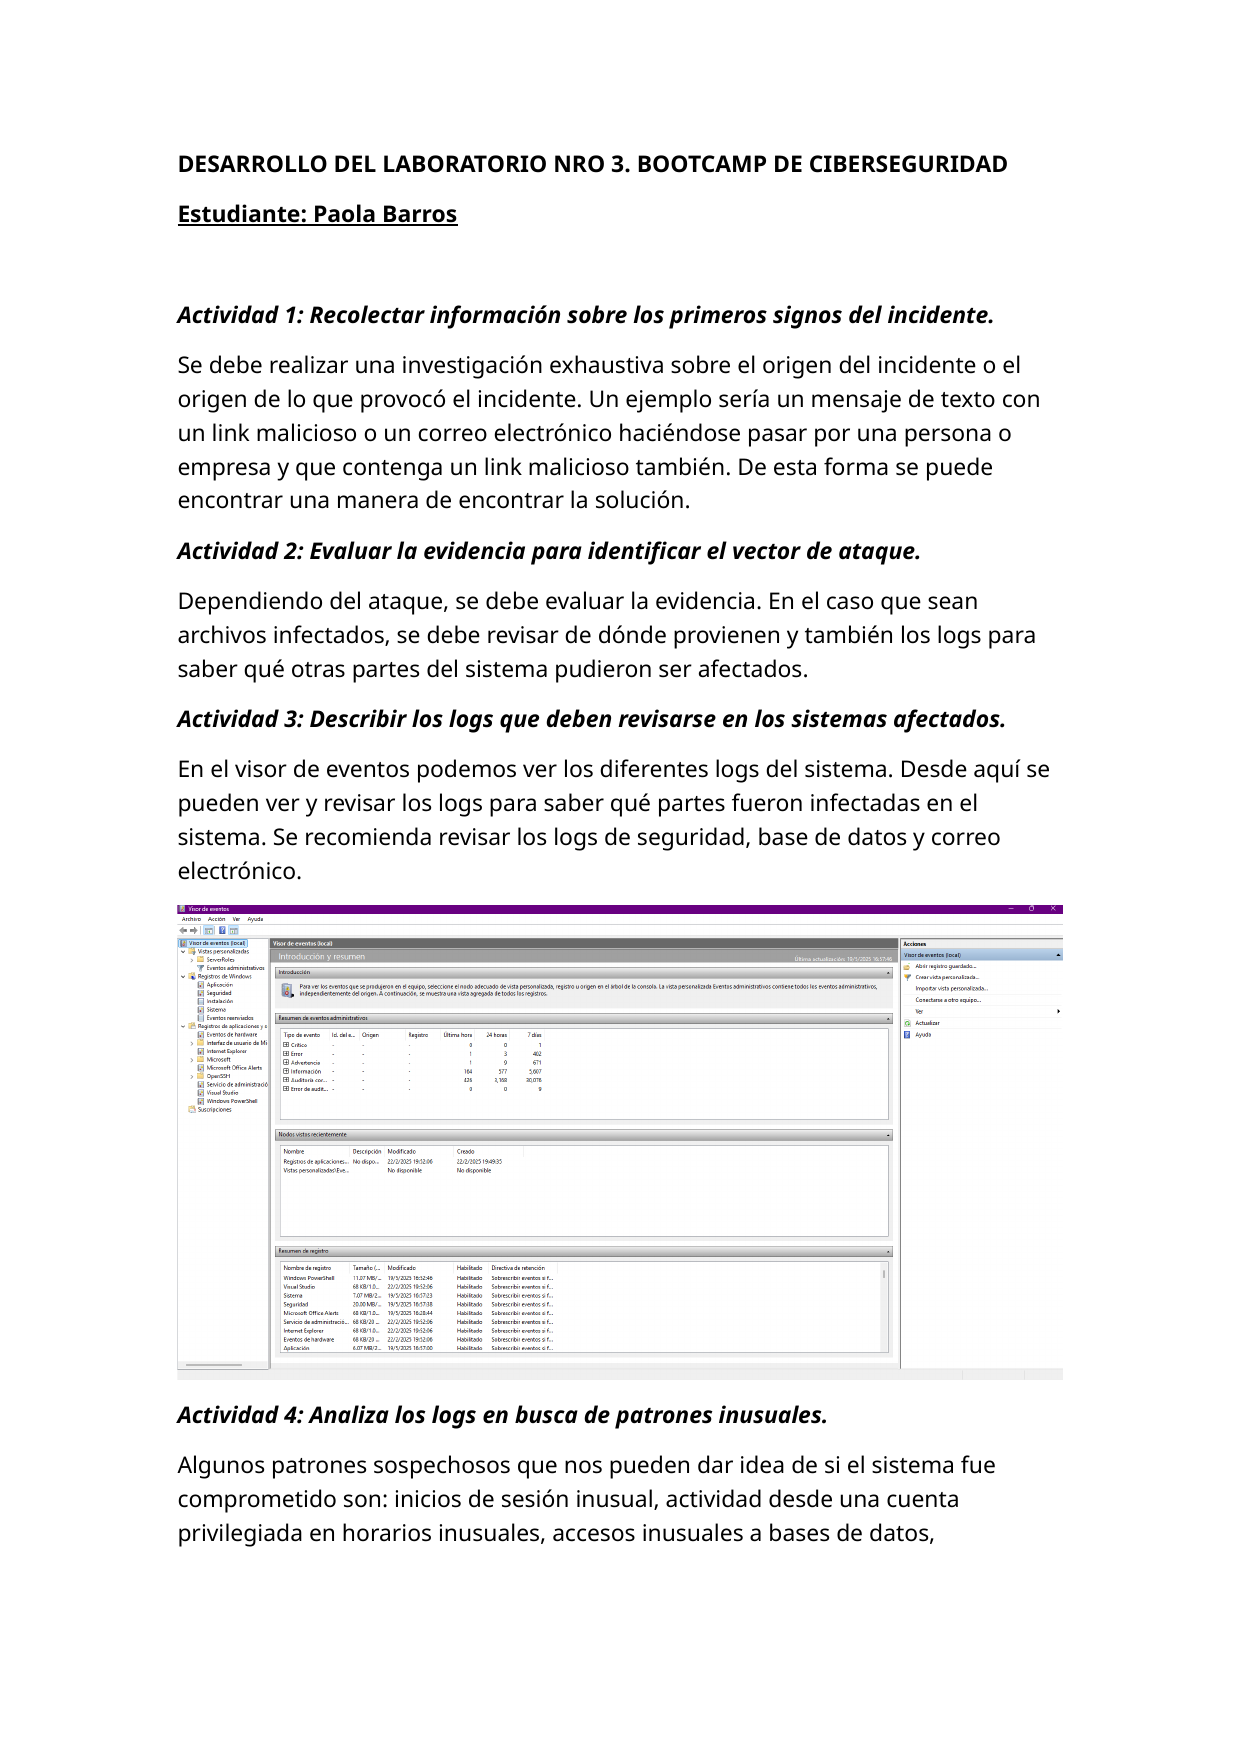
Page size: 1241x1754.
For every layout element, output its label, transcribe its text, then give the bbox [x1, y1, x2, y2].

text Actividad 3: Describir los logs que deben revisarse en los sistemas afectados. [177, 703, 1063, 734]
text En el visor de eventos podemos ver los diferentes logs del sistema. Desde aquí se pueden ver y revisar los logs para saber qué partes fueron infectadas en el sistema. Se recomienda revisar los logs de seguridad, base de datos y correo electrónico. [177, 753, 1063, 886]
text Actividad 1: Recolectar información sobre los primeros signos del incidente. [177, 299, 1063, 330]
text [177, 1449, 1063, 1548]
text Se debe realizar una investigación exhaustiva sobre el origen del incidente o el origen de lo que provocó el incidente. Un ejemplo sería un mensaje de texto con un link malicioso o un correo electrónico haciéndose pasar por una persona o empresa y que contenga un link malicioso también. De esta forma se puede encontrar una manera de encontrar la solución. [177, 349, 1063, 516]
text DESARROLLO DEL LABORATORIO NRO 3. BOOTCAMP DE CIBERSEGURIDAD [177, 148, 1063, 179]
text Actividad 2: Evaluar la evidencia para identificar el vector de ataque. [177, 535, 1063, 566]
picture [177, 905, 1063, 1380]
text Actividad 4: Analiza los logs en busca de patrones inusuales. [177, 1399, 1063, 1430]
text Estudiante: Paola Barros [177, 198, 1063, 229]
text Dependiendo del ataque, se debe evaluar la evidencia. En el caso que sean archivos infectados, se debe revisar de dónde provienen y también los logs para saber qué otras partes del sistema pudieron ser afectados. [177, 585, 1063, 684]
